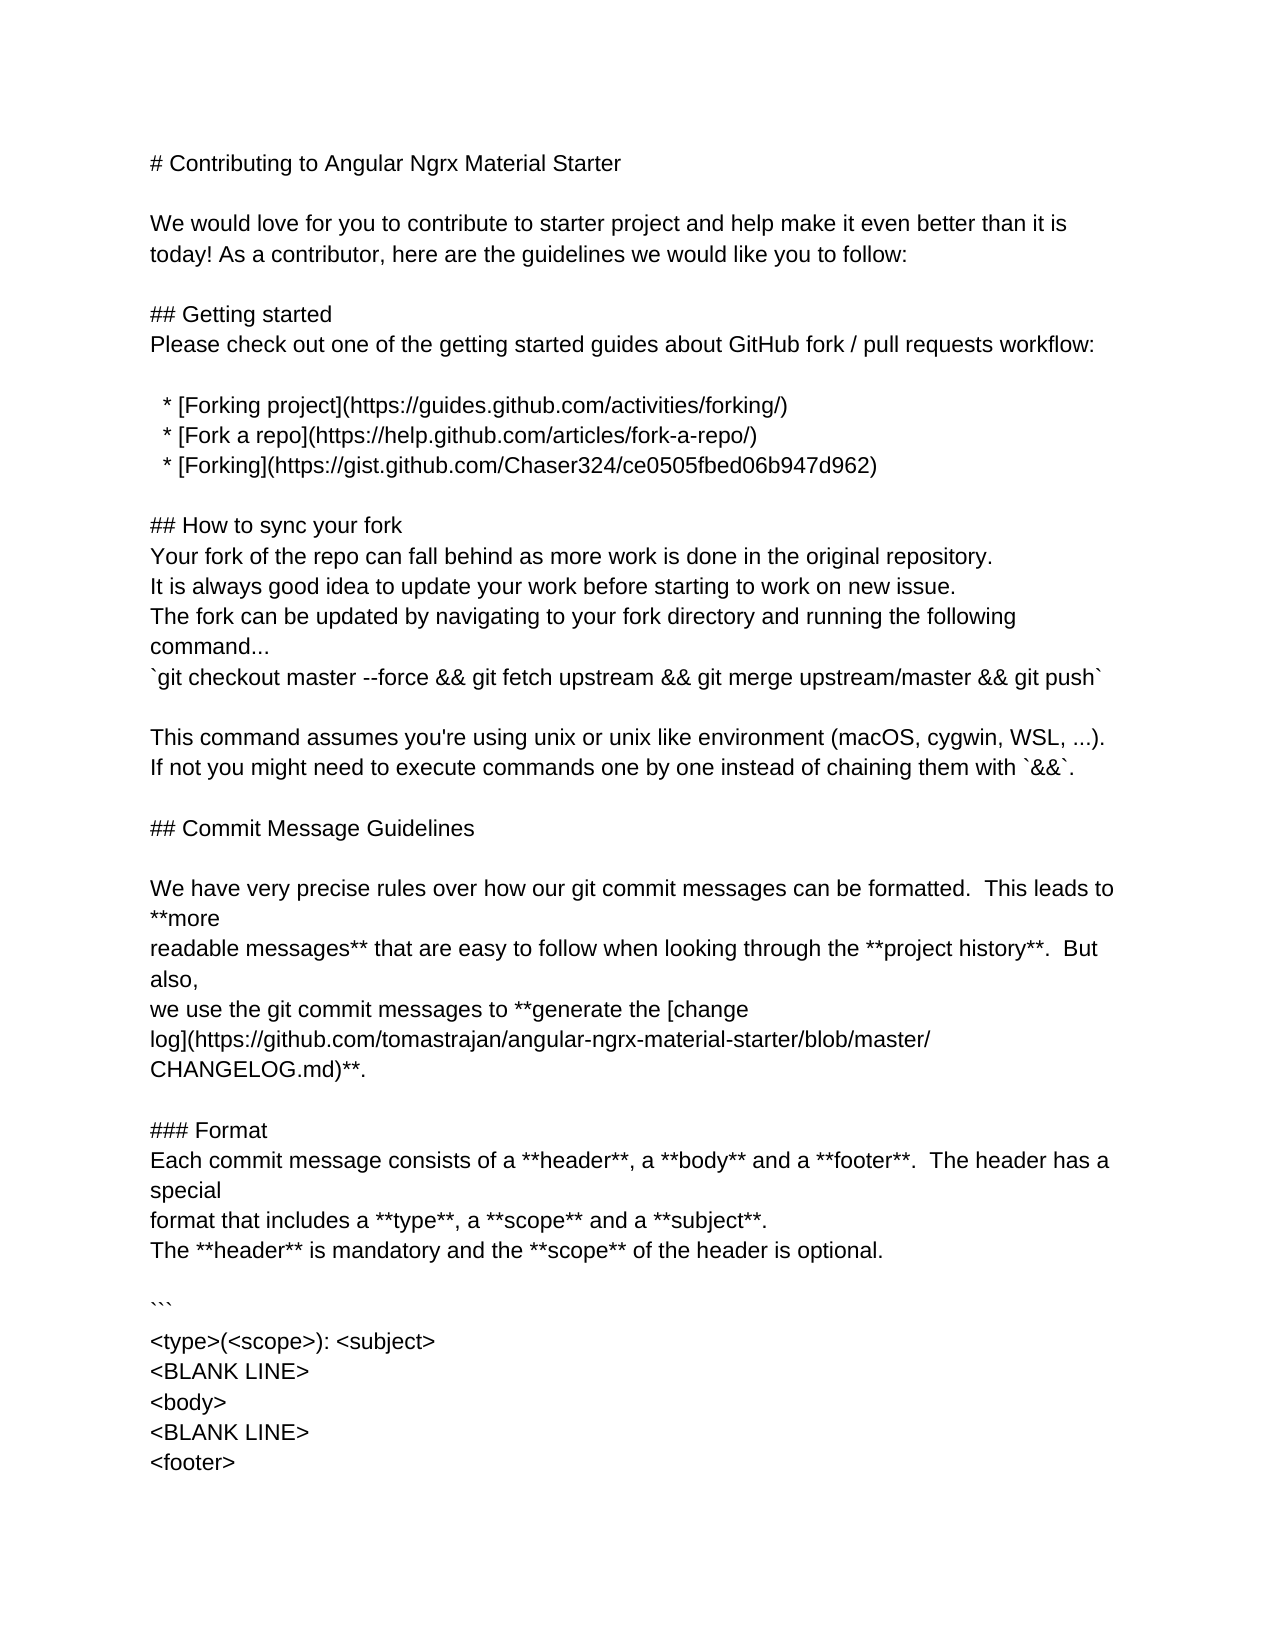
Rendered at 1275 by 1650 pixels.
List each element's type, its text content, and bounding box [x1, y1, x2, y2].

text Please check out one of the getting started guides about GitHub fork / pull requests workflow: [150, 331, 1125, 358]
text <BLANK LINE> [150, 1358, 1125, 1385]
text we use the git commit messages to **generate the [change log](https://github.com/tomastrajan/angular-ngrx-material-starter/blob/master/CHANGELOG.md)**. [150, 996, 1125, 1083]
text <body> [150, 1388, 1125, 1415]
text ## Commit Message Guidelines [150, 814, 1125, 841]
text ## Getting started [150, 301, 1125, 327]
text If not you might need to execute commands one by one instead of chaining them with `&&`. [150, 754, 1125, 781]
text The **header** is mandatory and the **scope** of the header is optional. [150, 1237, 1125, 1264]
text Each commit message consists of a **header**, a **body** and a **footer**. The header has a special [150, 1147, 1125, 1203]
text It is always good idea to update your work before starting to work on new issue. [150, 573, 1125, 599]
text * [Fork a repo](https://help.github.com/articles/fork-a-repo/) [150, 422, 1125, 448]
text # Contributing to Angular Ngrx Material Starter [150, 150, 1125, 176]
text ``` [150, 1298, 1125, 1324]
text <footer> [150, 1449, 1125, 1475]
text <type>(<scope>): <subject> [150, 1328, 1125, 1354]
text ## How to sync your fork [150, 512, 1125, 539]
text We would love for you to contribute to starter project and help make it even better than it is [150, 210, 1125, 237]
text today! As a contributor, here are the guidelines we would like you to follow: [150, 241, 1125, 267]
text format that includes a **type**, a **scope** and a **subject**. [150, 1207, 1125, 1234]
text readable messages** that are easy to follow when looking through the **project history**. But also, [150, 935, 1125, 992]
text This command assumes you're using unix or unix like environment (macOS, cygwin, WSL, ...). [150, 724, 1125, 750]
text We have very precise rules over how our git commit messages can be formatted. This leads to **more [150, 875, 1125, 932]
text `git checkout master --force && git fetch upstream && git merge upstream/master && git push` [150, 663, 1125, 690]
text <BLANK LINE> [150, 1419, 1125, 1445]
text Your fork of the repo can fall behind as more work is done in the original repository. [150, 543, 1125, 569]
text * [Forking](https://gist.github.com/Chaser324/ce0505fbed06b947d962) [150, 452, 1125, 478]
text The fork can be updated by navigating to your fork directory and running the following command... [150, 603, 1125, 660]
text ### Format [150, 1117, 1125, 1143]
text * [Forking project](https://guides.github.com/activities/forking/) [150, 392, 1125, 418]
